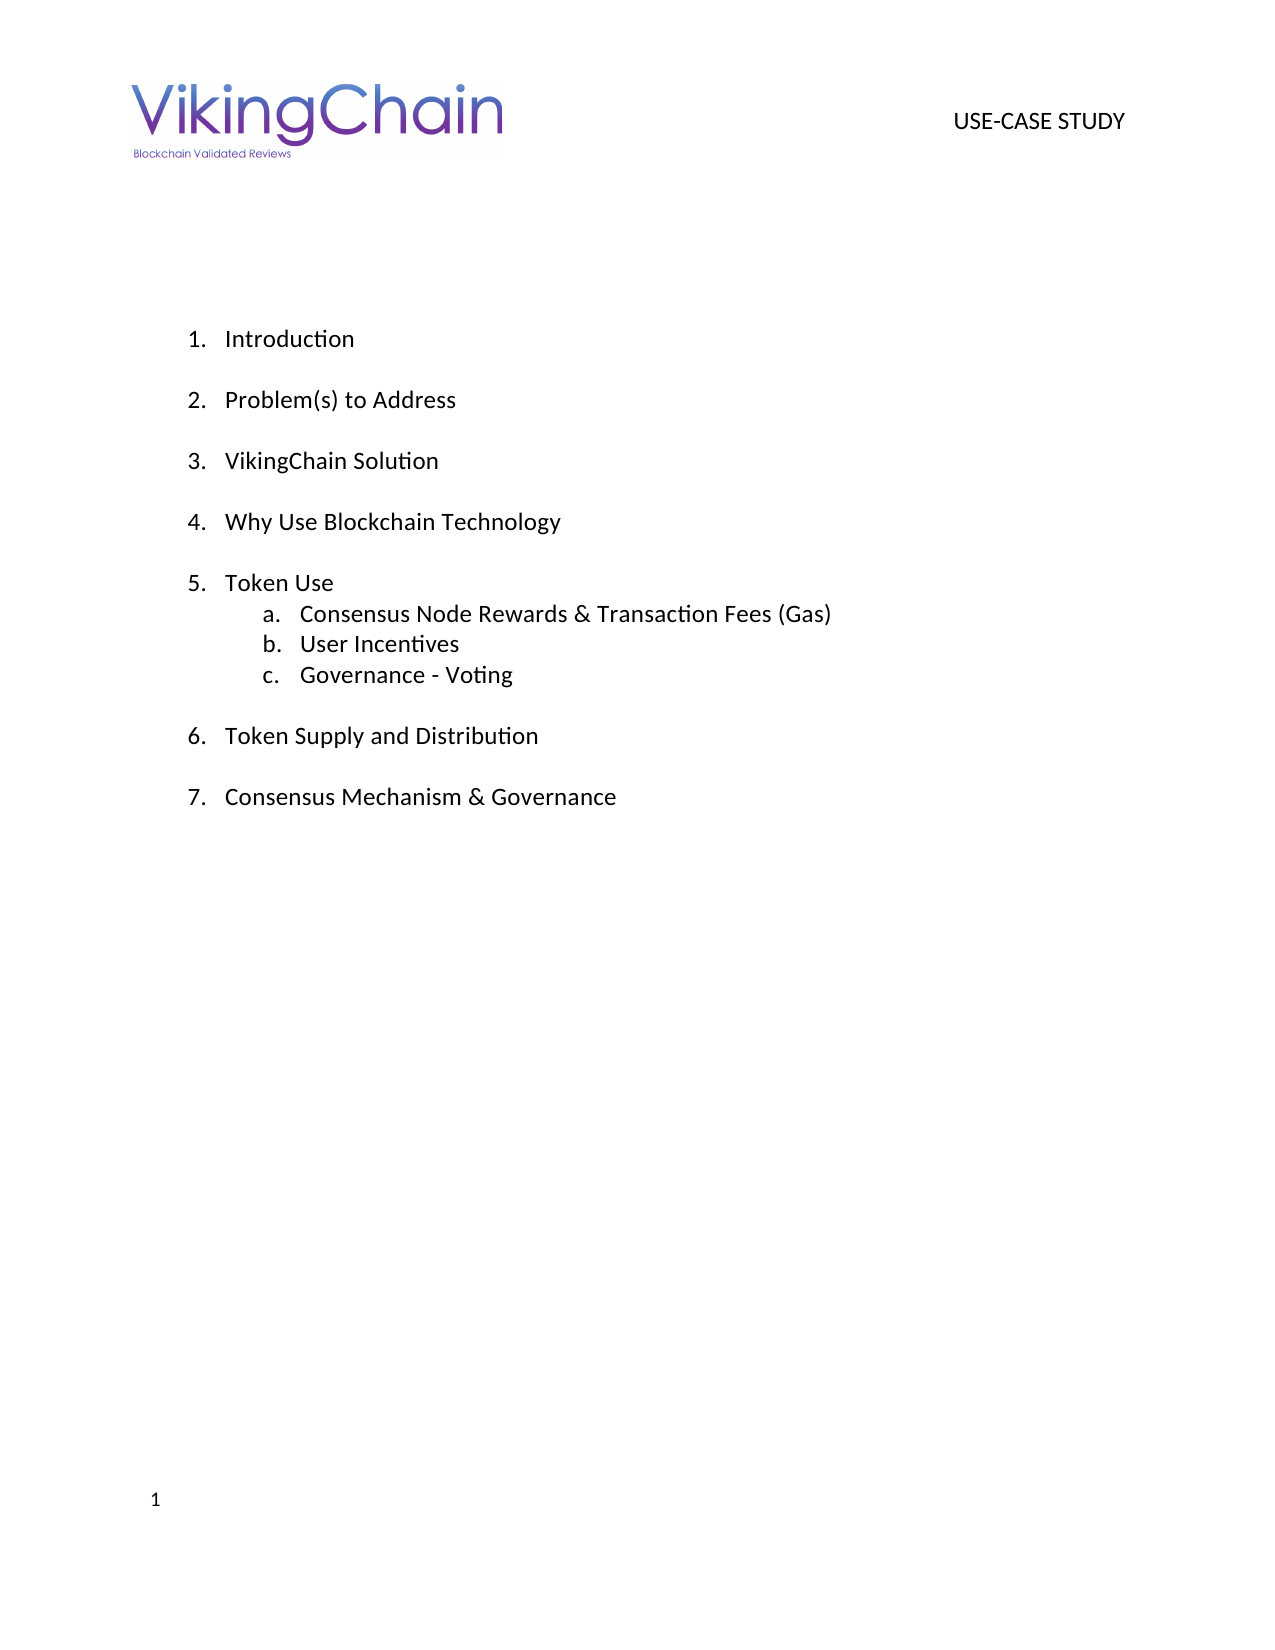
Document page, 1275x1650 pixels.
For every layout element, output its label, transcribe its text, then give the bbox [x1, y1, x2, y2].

list Problem(s) to Address [187, 384, 1125, 415]
list VikingChain Solution [187, 446, 1125, 476]
picture [129, 81, 502, 159]
list Token Supply and Distribution [187, 720, 1125, 751]
list Consensus Node Rewards & Transaction Fees (Gas) [262, 598, 1125, 629]
list User Incentives [262, 629, 1125, 659]
list Why Use Blockchain Technology [187, 507, 1125, 537]
list Introduction [187, 323, 1125, 354]
list Consensus Mechanism & Governance [187, 781, 1125, 812]
list Governance - Voting [262, 659, 1125, 690]
list Token Use [187, 568, 1125, 598]
